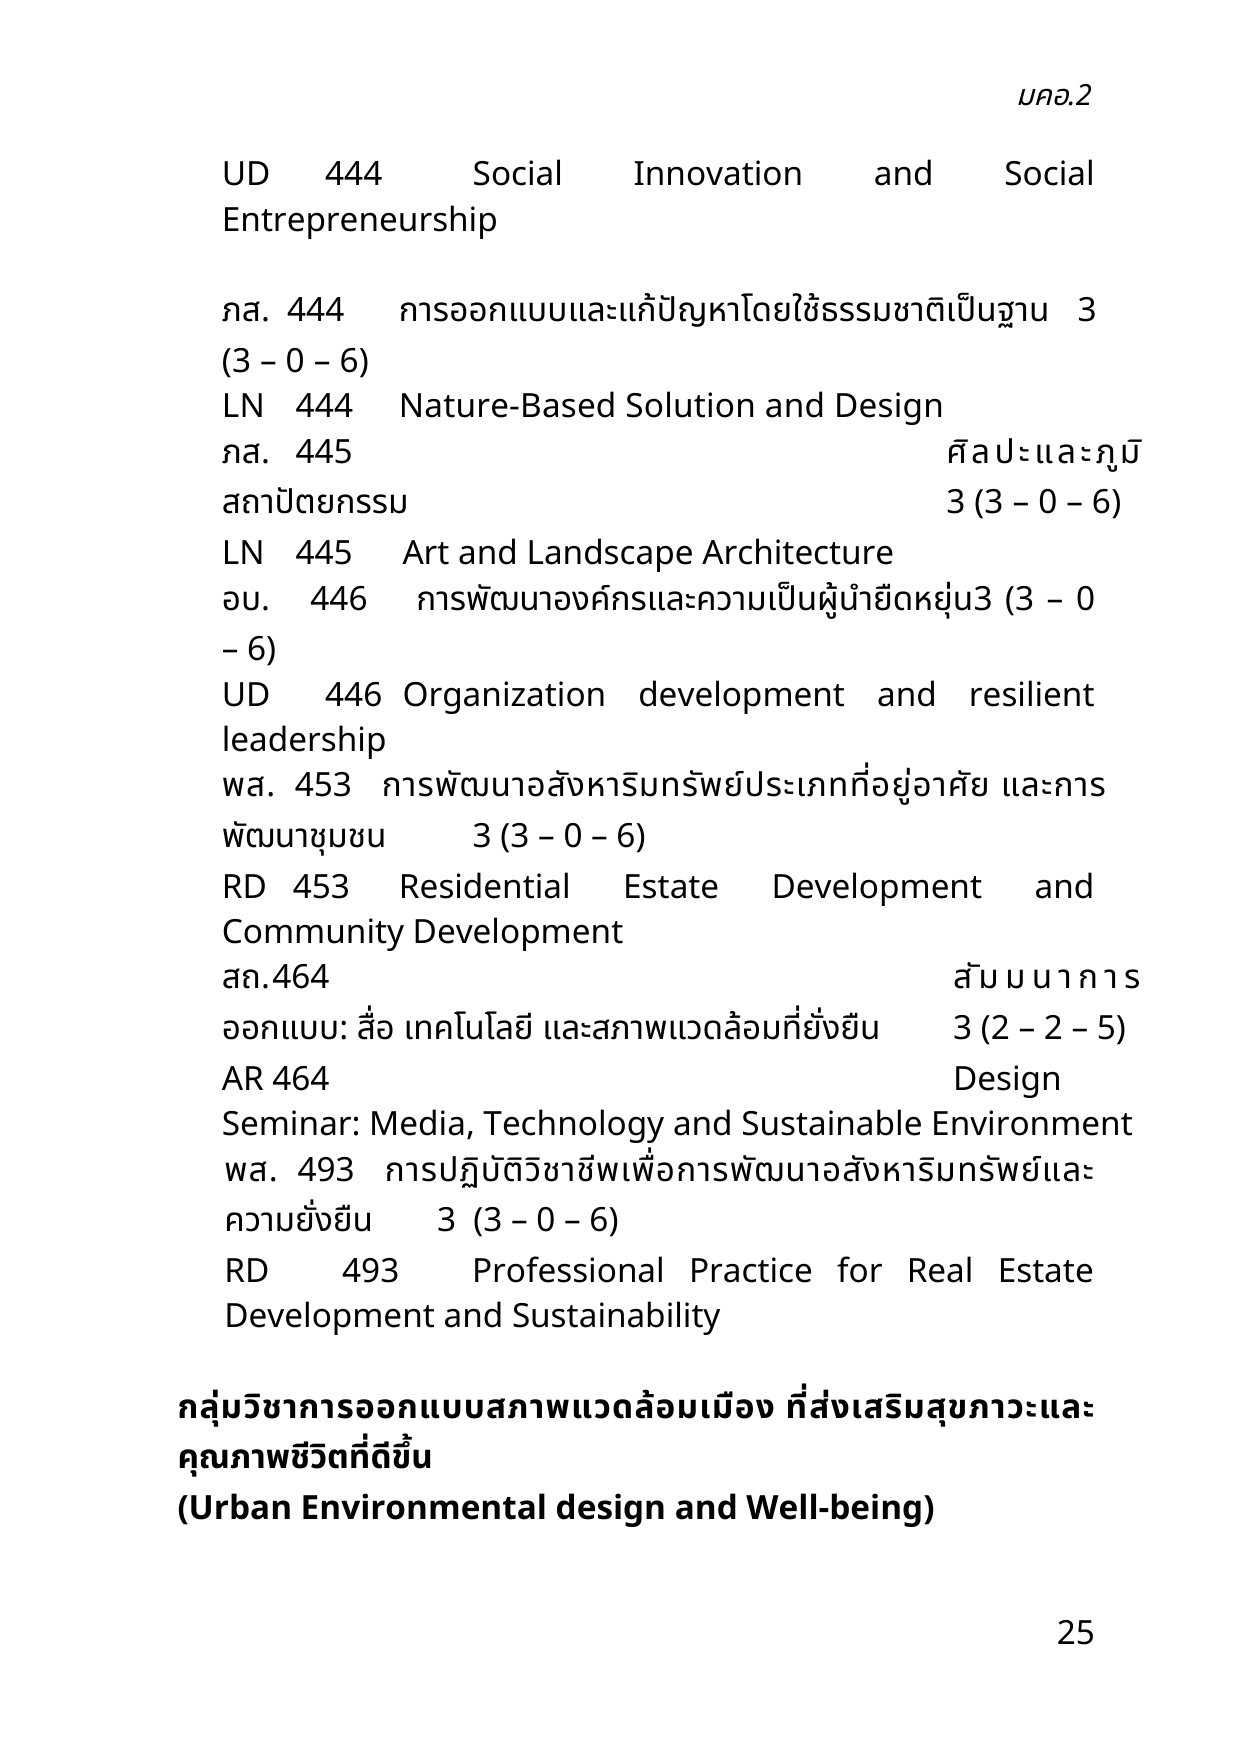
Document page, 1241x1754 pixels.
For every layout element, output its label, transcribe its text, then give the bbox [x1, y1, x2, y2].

text RD 493 Professional Practice for Real Estate Development and Sustainability [224, 1247, 1095, 1337]
text ภส. 444 การออกแบบและแก้ปัญหาโดยใช้ธรรมชาติเป็นฐาน 3 (3 – 0 – 6) [222, 286, 1126, 382]
text LN 444 Nature-Based Solution and Design [222, 382, 1095, 428]
text LN 445 Art and Landscape Architecture [222, 529, 1095, 574]
text UD 444 Social Innovation and Social Entrepreneurship [222, 150, 1095, 241]
text ภส. 445 ศิลปะและภูมิสถาปัตยกรรม 3 (3 – 0 – 6) [222, 428, 1140, 529]
text พส. 493 การปฏิบัติวิชาชีพเพื่อการพัฒนาอสังหาริมทรัพย์และความยั่งยืน 3 (3 – 0 – 6) [224, 1145, 1095, 1247]
text AR 464 Design Seminar: Media, Technology and Sustainable Environment [222, 1054, 1140, 1145]
text UD 446 Organization development and resilient leadership [222, 670, 1095, 761]
text (Urban Environmental design and Well-being) [177, 1484, 1095, 1529]
list อบ. 446 การพัฒนาองค์กรและความเป็นผู้นำยืดหยุ่น 3 (3 – 0 – 6) [222, 574, 1095, 670]
text กลุ่มวิชาการออกแบบสภาพแวดล้อมเมือง ที่ส่งเสริมสุขภาวะและคุณภาพชีวิตที่ดีขึ้น [177, 1383, 1095, 1484]
text พส. 453 การพัฒนาอสังหาริมทรัพย์ประเภทที่อยู่อาศัย และการพัฒนาชุมชน 3 (3 – 0 – 6) [222, 761, 1107, 862]
text สถ. 464 สัมมนาการออกแบบ: สื่อ เทคโนโลยี และสภาพแวดล้อมที่ยั่งยืน 3 (2 – 2 – 5) [222, 953, 1140, 1054]
text RD 453 Residential Estate Development and Community Development [222, 862, 1095, 953]
